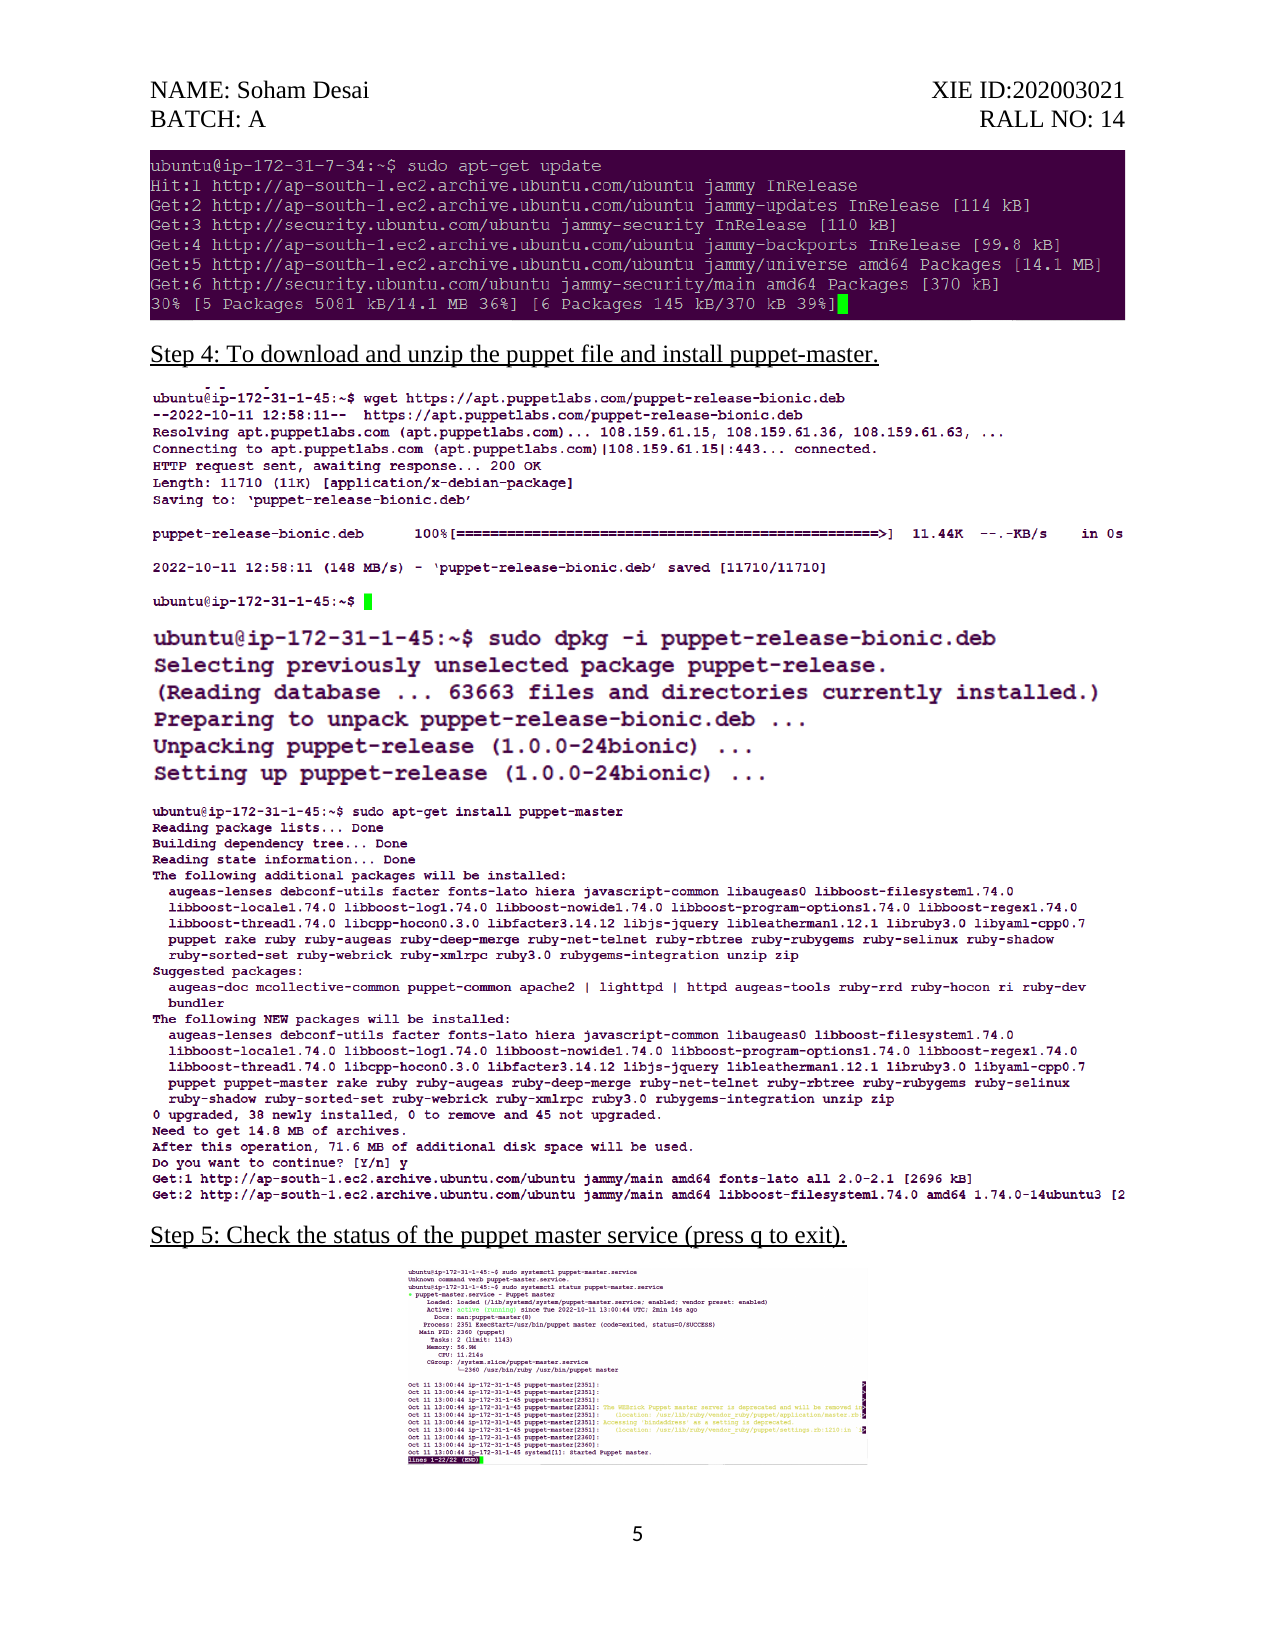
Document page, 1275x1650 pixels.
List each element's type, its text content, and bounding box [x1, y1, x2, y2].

picture [150, 387, 1125, 610]
picture [407, 1268, 868, 1465]
picture [150, 628, 1125, 785]
picture [150, 803, 1125, 1202]
picture [150, 150, 1125, 321]
text Step 4: To download and unzip the puppet file and install puppet-master. [150, 339, 1125, 368]
text Step 5: Check the status of the puppet master service (press q to exit). [150, 1220, 1125, 1249]
